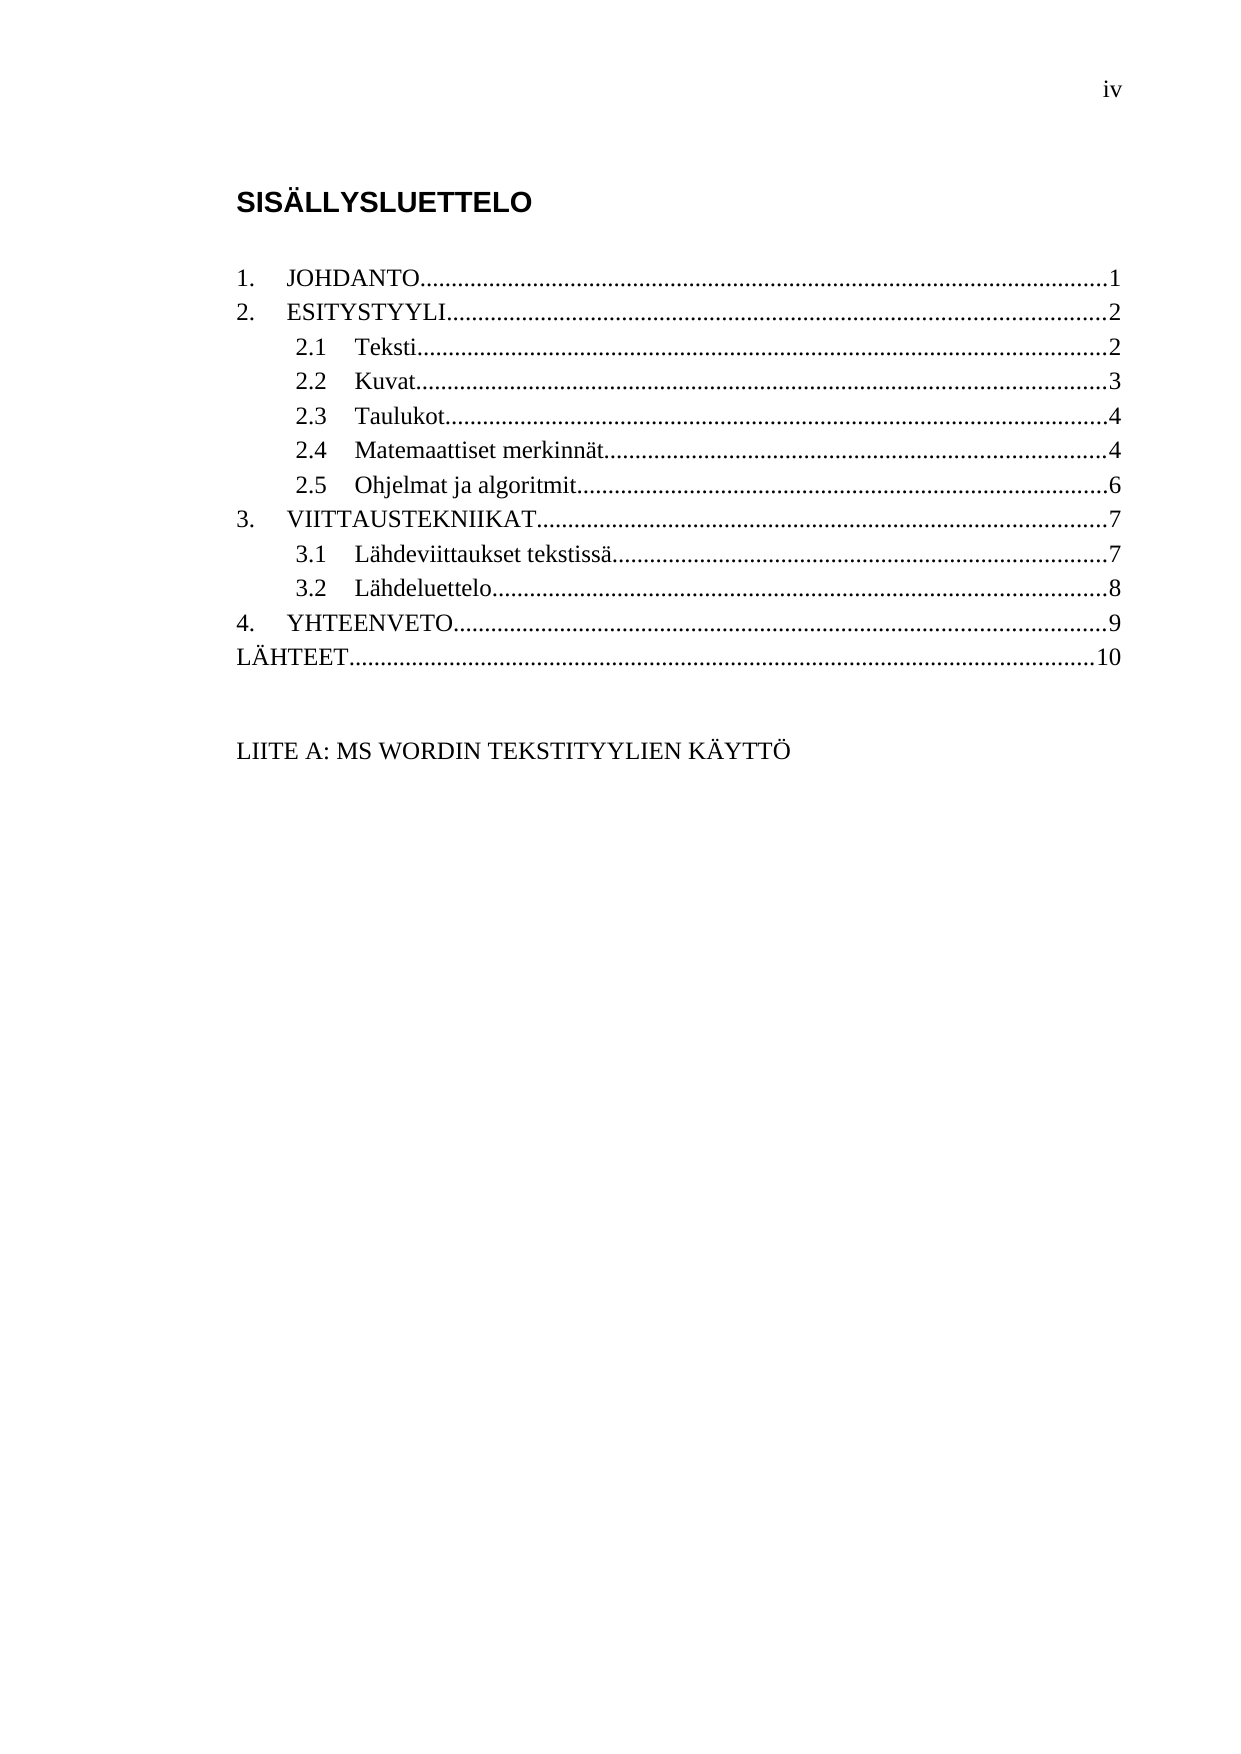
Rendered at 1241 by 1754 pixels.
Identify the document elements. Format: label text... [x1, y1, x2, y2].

text 2. Esitystyyli 2 [236, 297, 1122, 326]
text 1. Johdanto 1 [236, 263, 1122, 292]
text 4. Yhteenveto 9 [236, 608, 1122, 636]
text 2.1 Teksti 2 [295, 332, 1122, 361]
text Lähteet 10 [236, 642, 1122, 671]
text 3.2 Lähdeluettelo 8 [295, 573, 1122, 602]
subtitle SISÄLLYSLUETTELO [236, 185, 1122, 219]
text 2.3 Taulukot 4 [295, 401, 1122, 429]
text 3.1 Lähdeviittaukset tekstissä 7 [295, 539, 1122, 567]
text 2.4 Matemaattiset merkinnät 4 [295, 435, 1122, 464]
text LIITE A: MS WORDIN TEKSTITYYLIEN KÄYTTÖ [236, 736, 1122, 765]
text 2.2 Kuvat 3 [295, 366, 1122, 395]
text 3. Viittaustekniikat 7 [236, 504, 1122, 533]
text 2.5 Ohjelmat ja algoritmit 6 [295, 470, 1122, 498]
